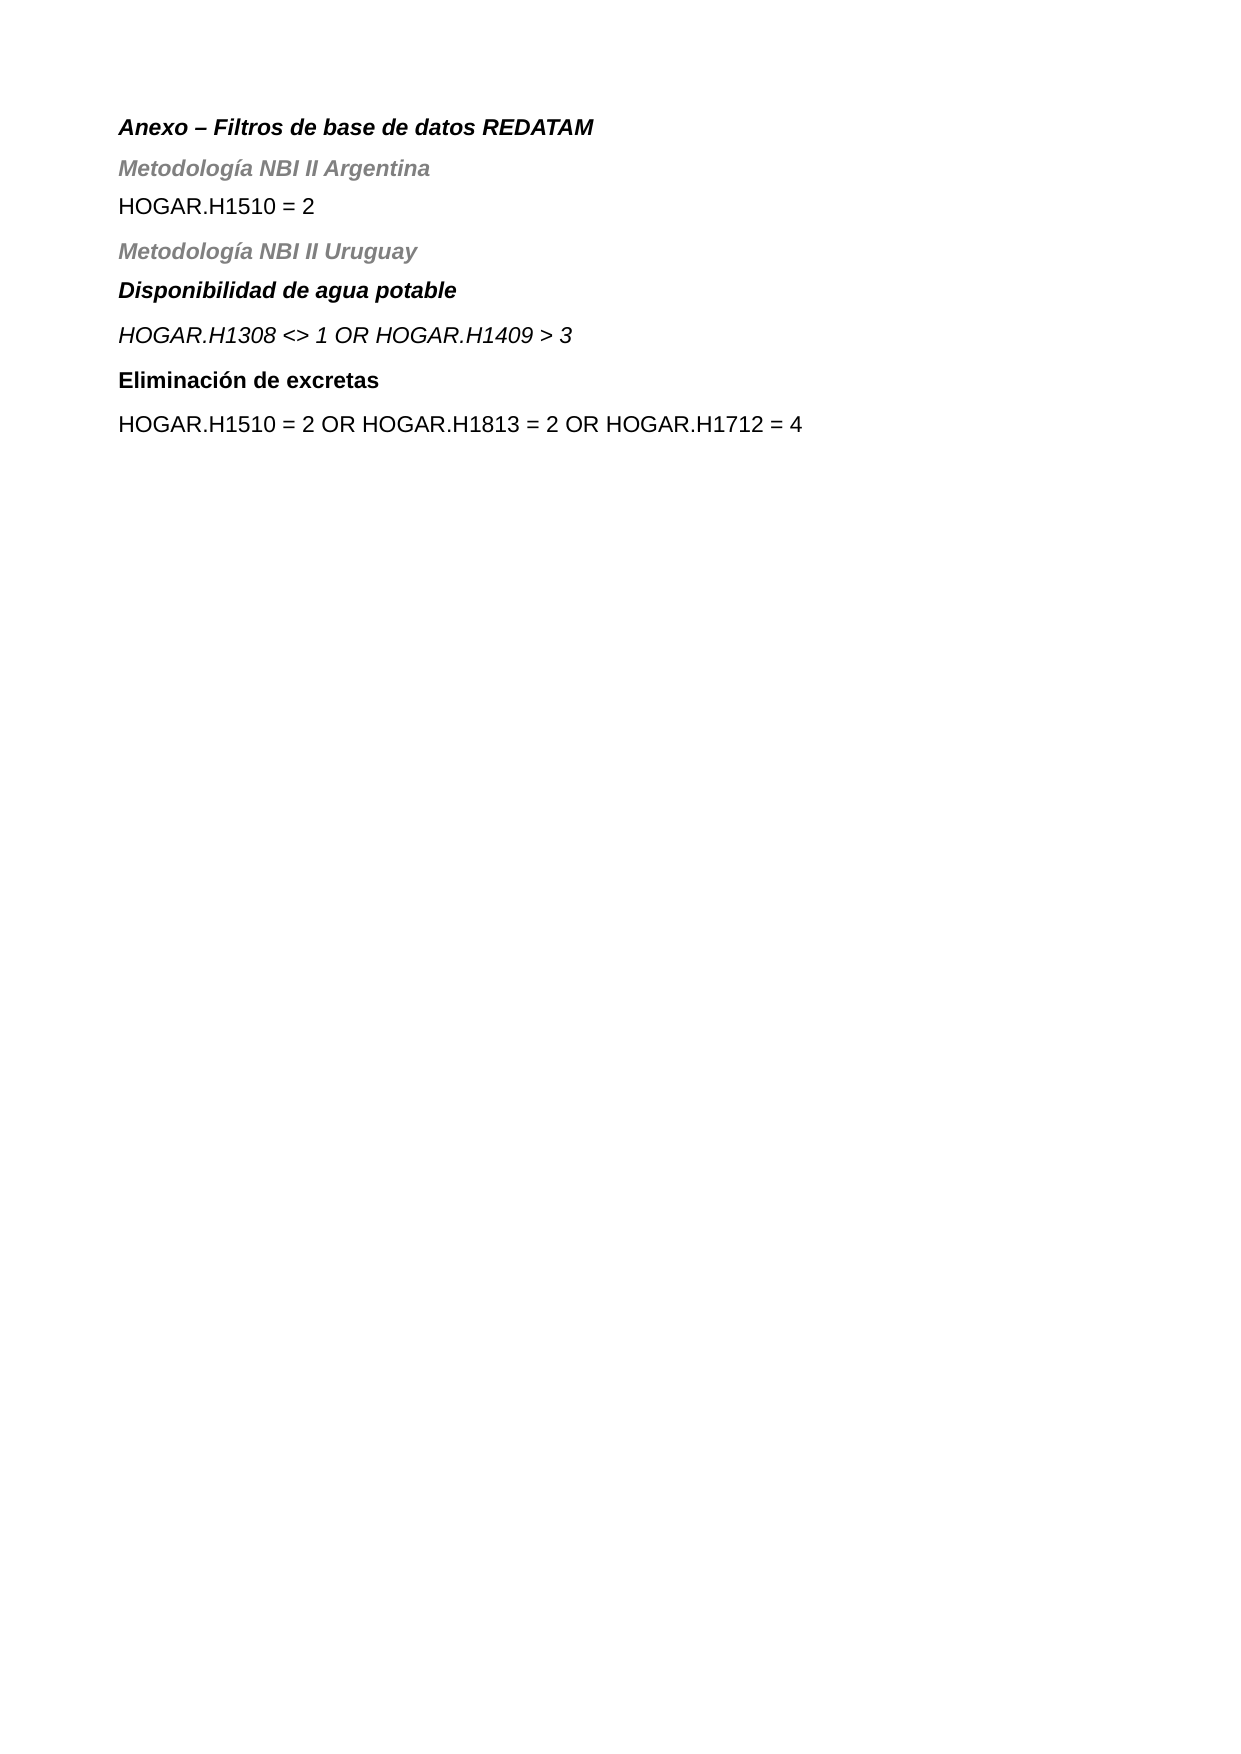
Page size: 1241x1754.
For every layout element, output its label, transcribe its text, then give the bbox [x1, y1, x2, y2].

subtitle Metodología NBI II Argentina [118, 154, 1122, 181]
subtitle Anexo – Filtros de base de datos REDATAM [118, 113, 1122, 140]
text Disponibilidad de agua potable [118, 277, 1122, 303]
text HOGAR.H1510 = 2 [118, 193, 1122, 220]
text HOGAR.H1510 = 2 OR HOGAR.H1813 = 2 OR HOGAR.H1712 = 4 [118, 411, 1122, 438]
subtitle Metodología NBI II Uruguay [118, 238, 1122, 264]
text HOGAR.H1308 <> 1 OR HOGAR.H1409 > 3 [118, 322, 1122, 348]
text Eliminación de excretas [118, 367, 1122, 393]
